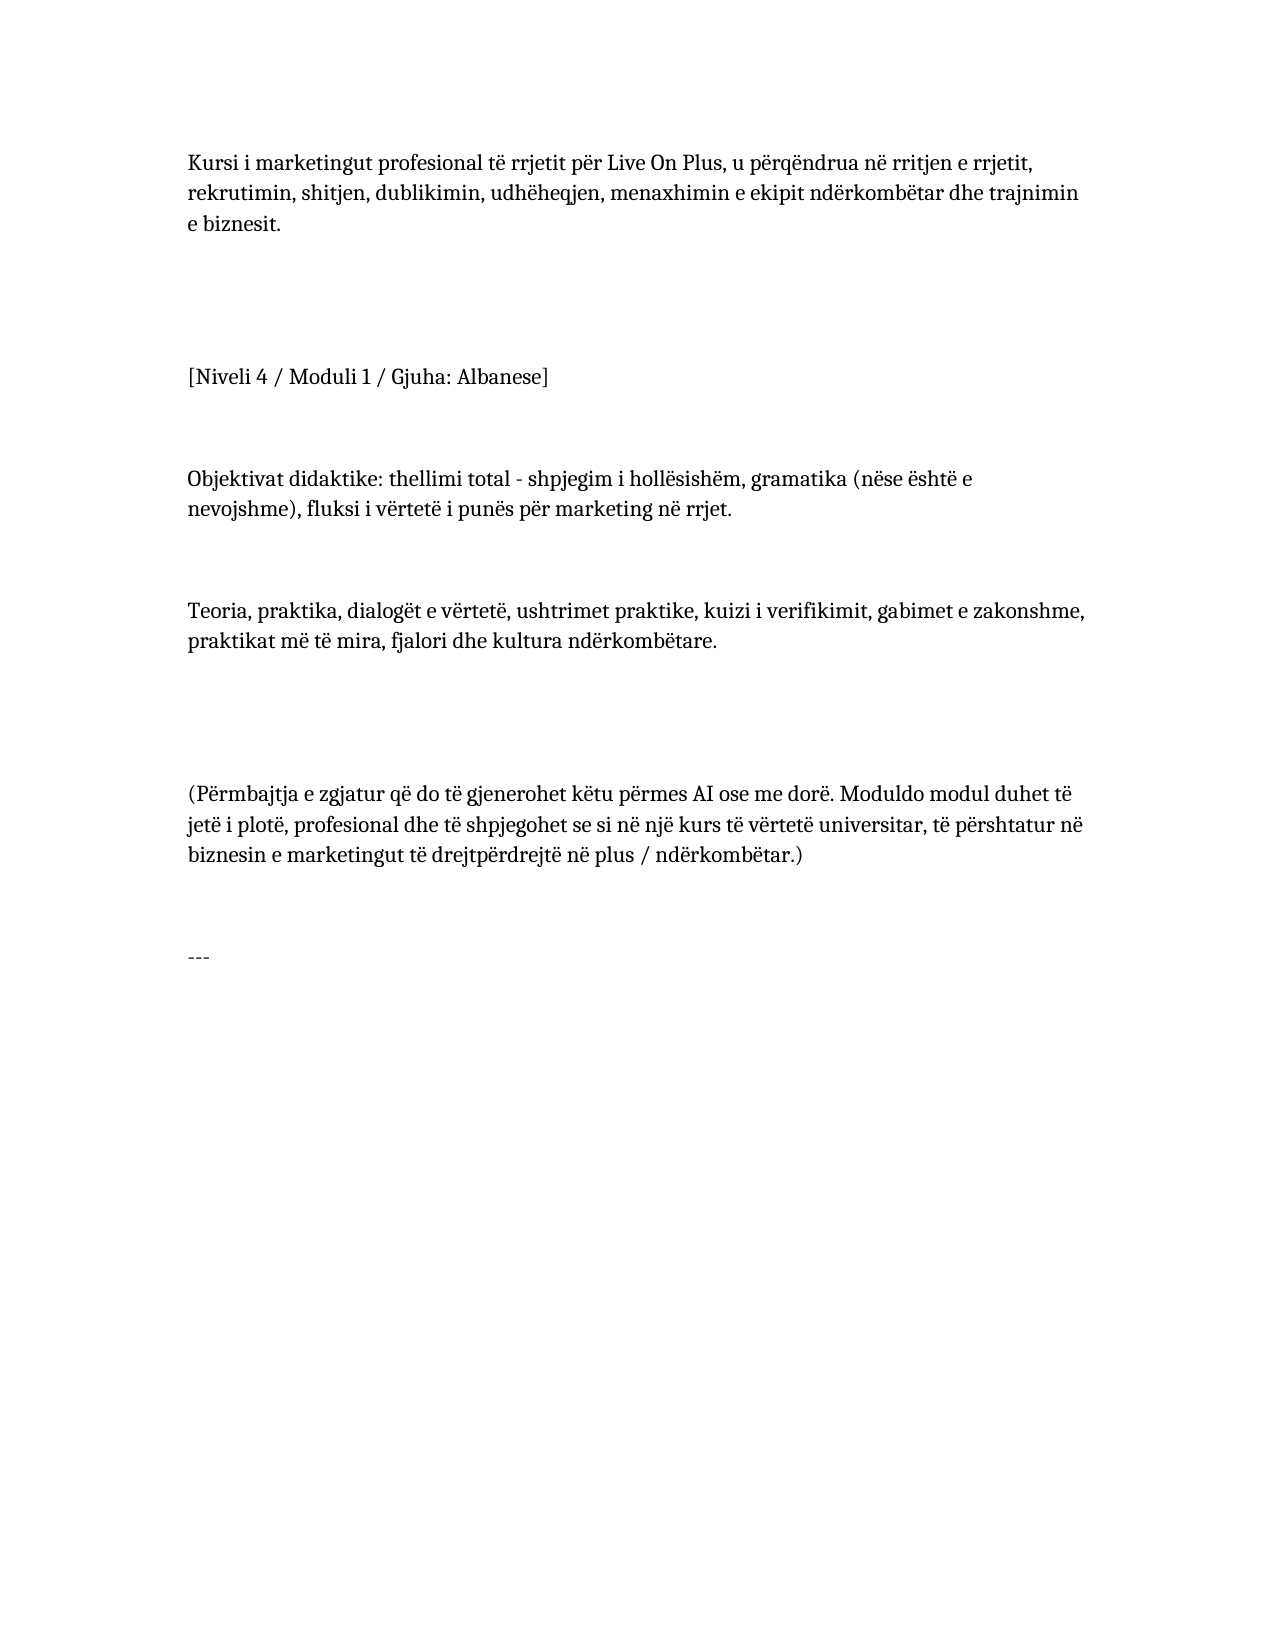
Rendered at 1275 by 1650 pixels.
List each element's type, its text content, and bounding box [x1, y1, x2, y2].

text Objektivat didaktike: thellimi total - shpjegim i hollësishëm, gramatika (nëse është e nevojshme), fluksi i vërtetë i punës për marketing në rrjet. [187, 466, 1087, 522]
text (Përmbajtja e zgjatur që do të gjenerohet këtu përmes AI ose me dorë. Moduldo modul duhet të jetë i plotë, profesional dhe të shpjegohet se si në një kurs të vërtetë universitar, të përshtatur në biznesin e marketingut të drejtpërdrejtë në plus / ndërkombëtar.) [187, 781, 1087, 868]
text [Niveli 4 / Moduli 1 / Gjuha: Albanese] [187, 363, 1087, 390]
text Teoria, praktika, dialogët e vërtetë, ushtrimet praktike, kuizi i verifikimit, gabimet e zakonshme, praktikat më të mira, fjalori dhe kultura ndërkombëtare. [187, 598, 1087, 654]
text --- [187, 944, 1087, 970]
text Kursi i marketingut profesional të rrjetit për Live On Plus, u përqëndrua në rritjen e rrjetit, rekrutimin, shitjen, dublikimin, udhëheqjen, menaxhimin e ekipit ndërkombëtar dhe trajnimin e biznesit. [187, 150, 1087, 237]
